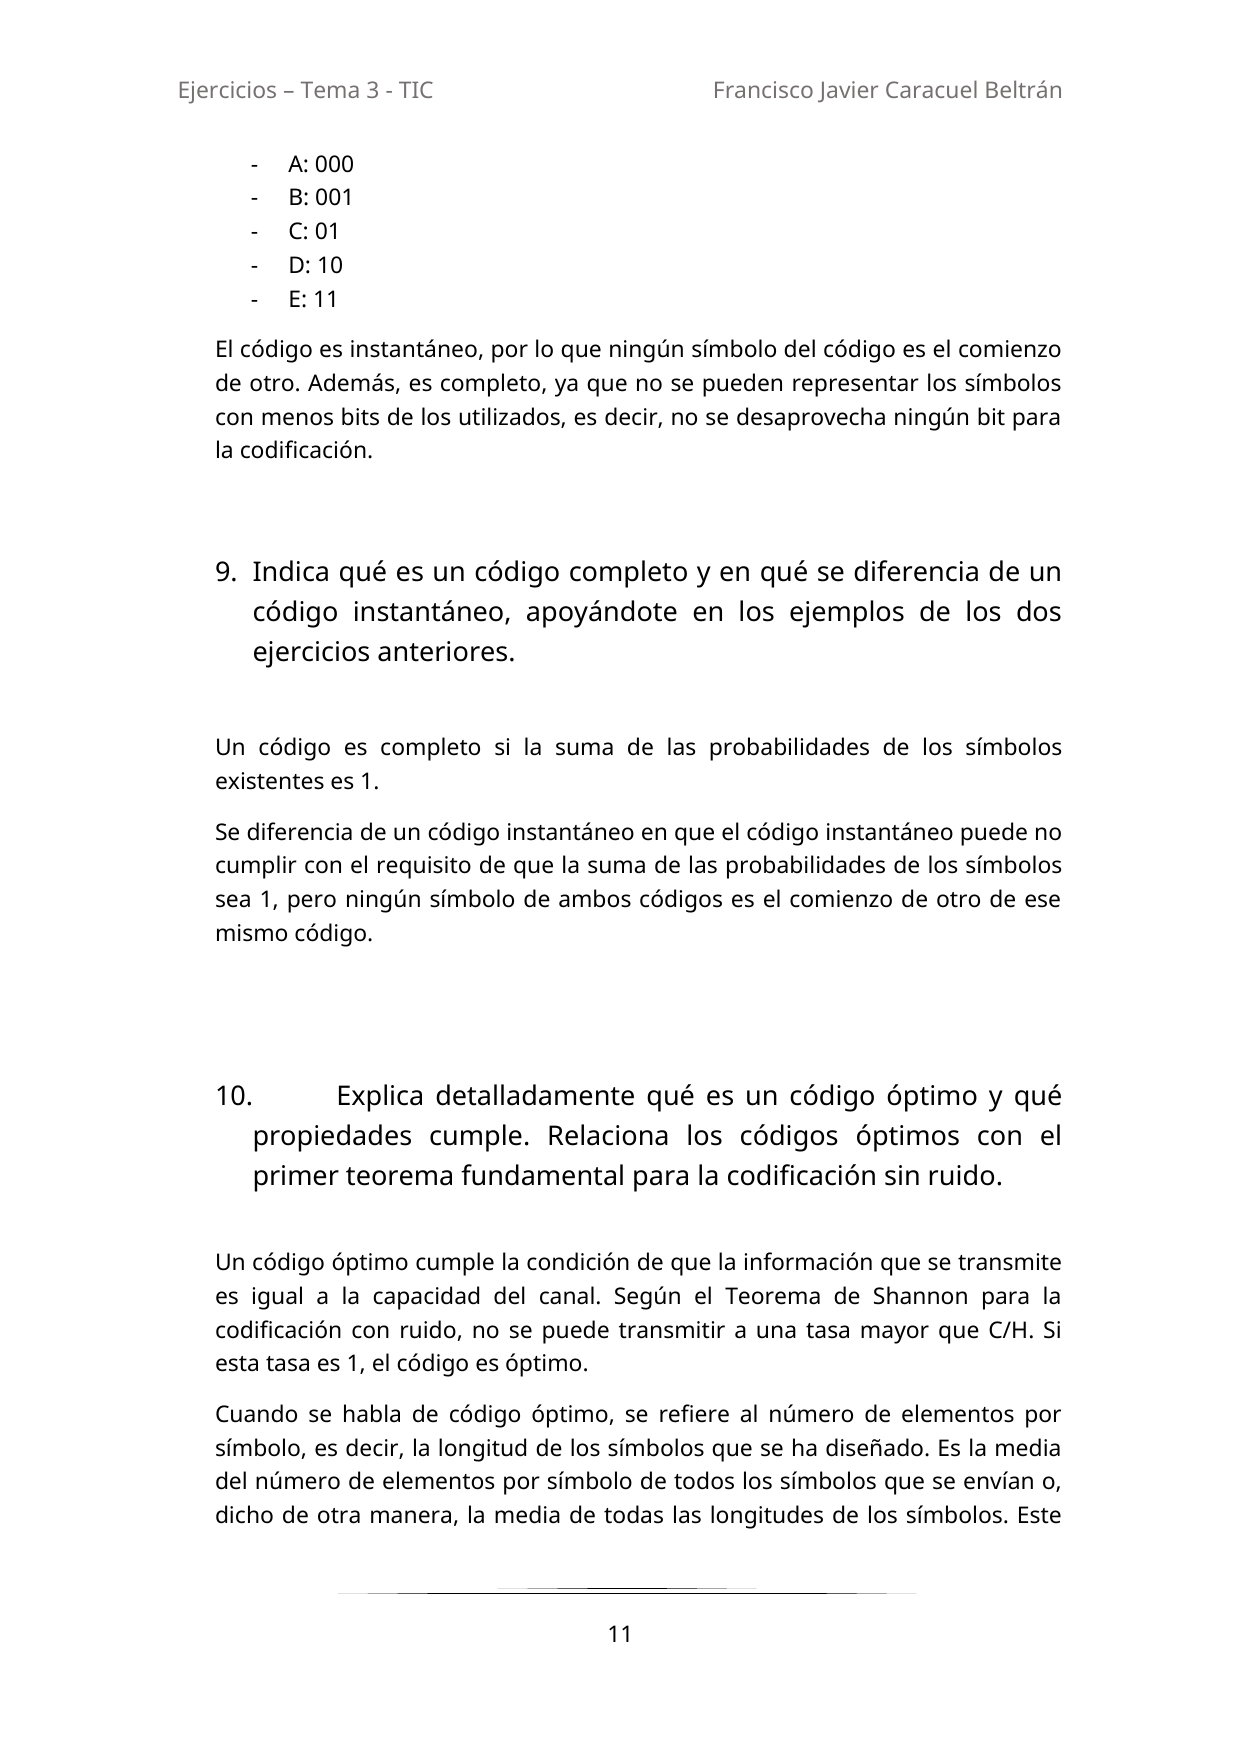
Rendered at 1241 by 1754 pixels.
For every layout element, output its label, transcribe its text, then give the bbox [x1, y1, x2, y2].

list B: 001 [251, 181, 1063, 213]
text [215, 1398, 1063, 1530]
list E: 11 [251, 283, 1063, 314]
text Se diferencia de un código instantáneo en que el código instantáneo puede no cumplir con el requisito de que la suma de las probabilidades de los símbolos sea 1, pero ningún símbolo de ambos códigos es el comienzo de otro de ese mismo código. [215, 816, 1063, 948]
subtitle Indica qué es un código completo y en qué se diferencia de un código instantáneo, apoyándote en los ejemplos de los dos ejercicios anteriores. [215, 552, 1063, 669]
subtitle Explica detalladamente qué es un código óptimo y qué propiedades cumple. Relaciona los códigos óptimos con el primer teorema fundamental para la codificación sin ruido. [215, 1076, 1063, 1193]
text Un código óptimo cumple la condición de que la información que se transmite es igual a la capacidad del canal. Según el Teorema de Shannon para la codificación con ruido, no se puede transmitir a una tasa mayor que C/H. Si esta tasa es 1, el código es óptimo. [215, 1246, 1063, 1379]
text Un código es completo si la suma de las probabilidades de los símbolos existentes es 1. [215, 731, 1063, 796]
list C: 01 [251, 215, 1063, 246]
list A: 000 [251, 148, 1063, 179]
list D: 10 [251, 249, 1063, 280]
text El código es instantáneo, por lo que ningún símbolo del código es el comienzo de otro. Además, es completo, ya que no se pueden representar los símbolos con menos bits de los utilizados, es decir, no se desaprovecha ningún bit para la codificación. [215, 333, 1063, 466]
